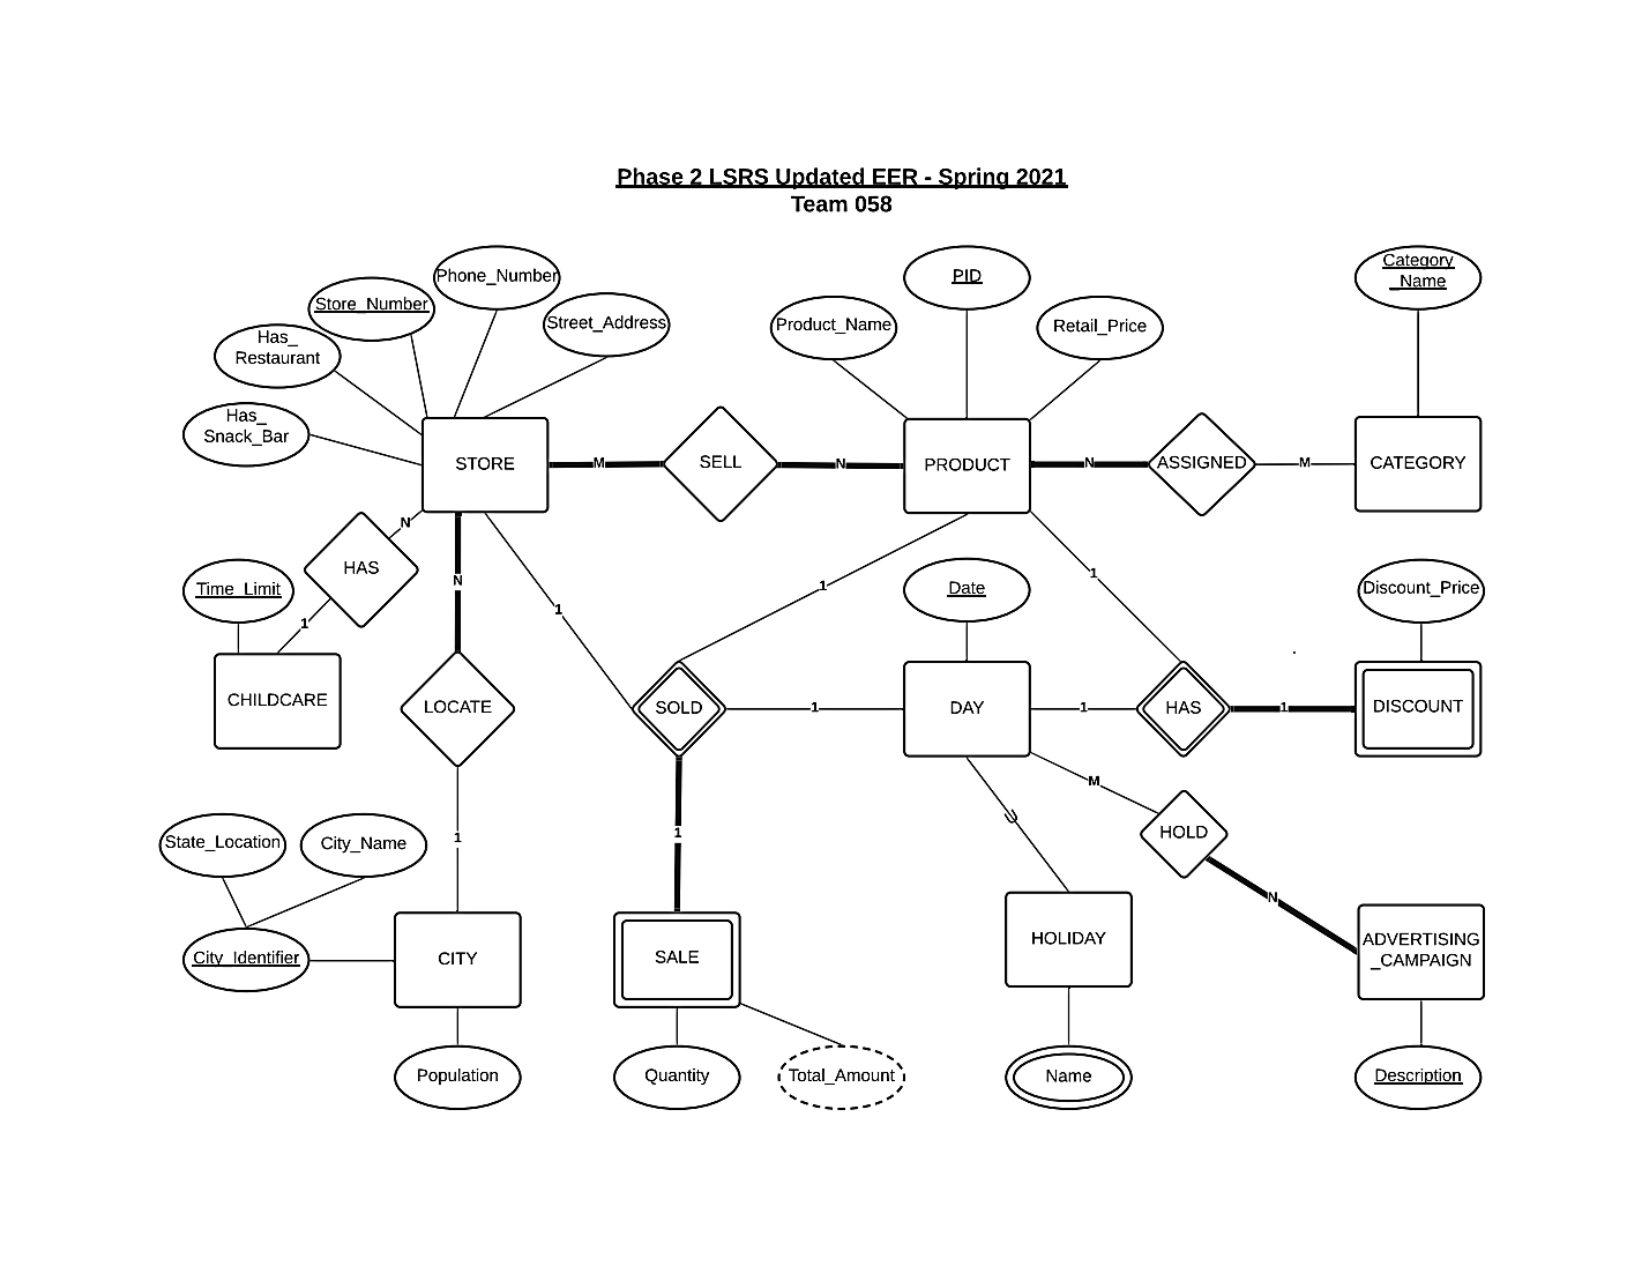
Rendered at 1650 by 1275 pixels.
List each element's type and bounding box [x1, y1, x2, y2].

picture [156, 149, 1507, 1124]
